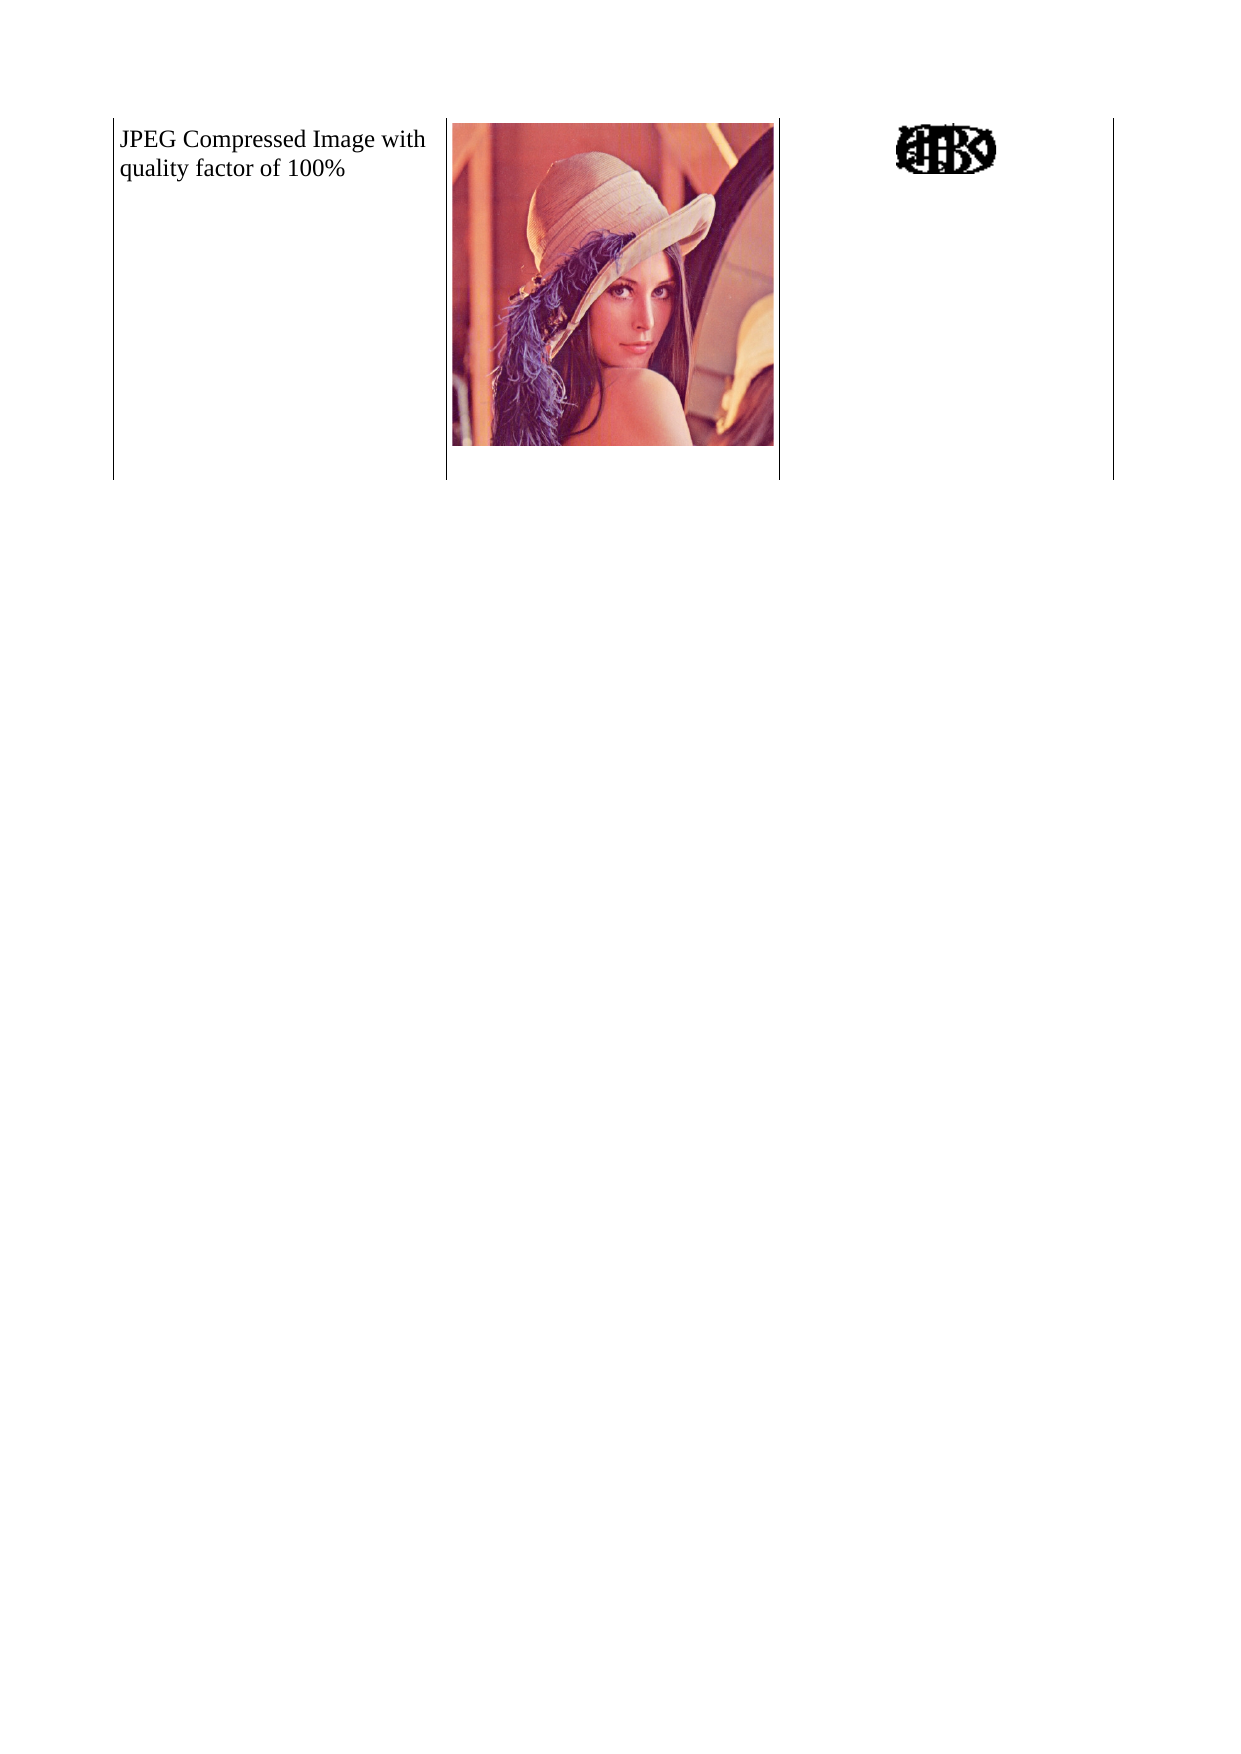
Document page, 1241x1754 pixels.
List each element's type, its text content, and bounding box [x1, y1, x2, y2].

picture [896, 123, 997, 174]
table_cell JPEG Compressed Image with quality factor of 100% [114, 118, 446, 480]
table_cell [780, 118, 1113, 480]
table_cell [447, 118, 779, 480]
picture [452, 123, 774, 446]
